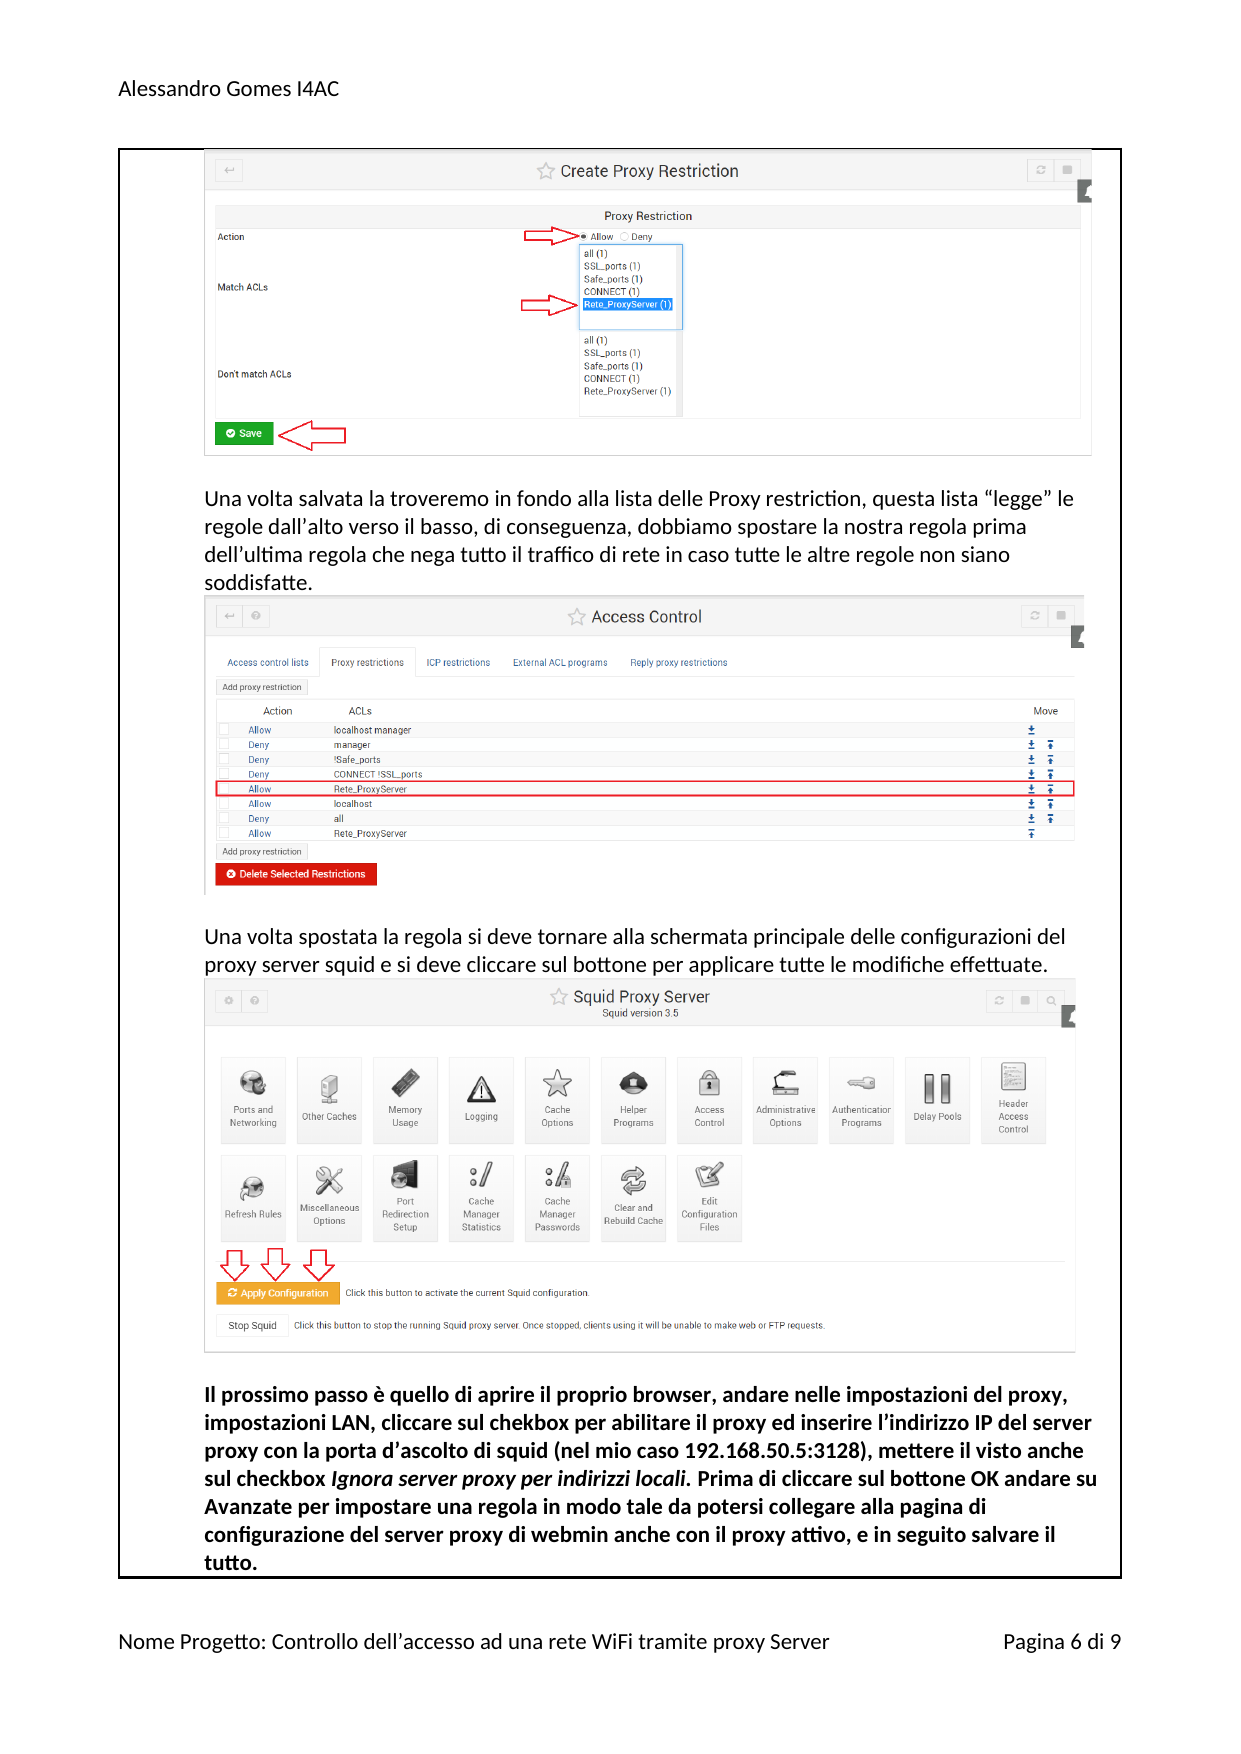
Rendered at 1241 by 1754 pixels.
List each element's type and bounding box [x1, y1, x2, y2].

picture [204, 149, 1092, 456]
picture [204, 978, 1076, 1353]
picture [204, 595, 1085, 895]
table_cell [120, 150, 1120, 1576]
